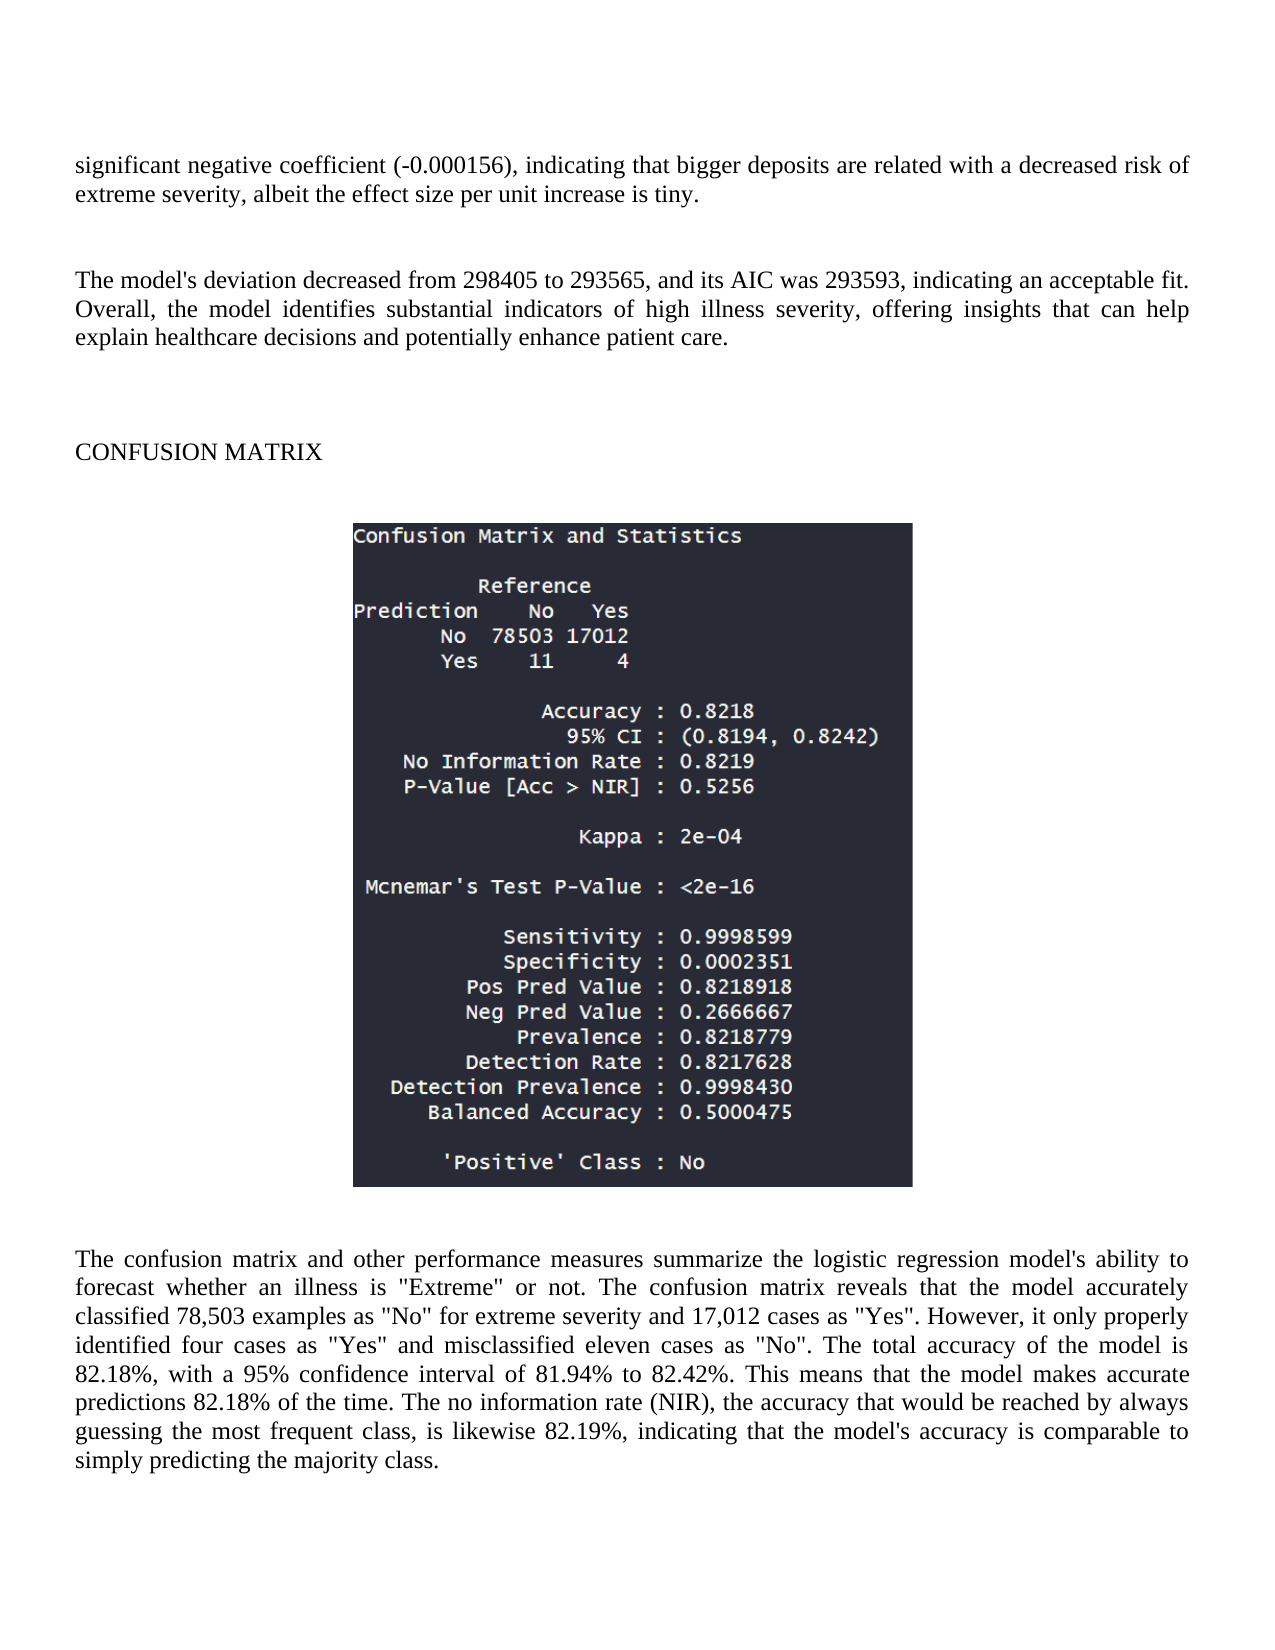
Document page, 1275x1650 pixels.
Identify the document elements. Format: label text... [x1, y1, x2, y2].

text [75, 150, 1191, 207]
text The confusion matrix and other performance measures summarize the logistic regression model's ability to forecast whether an illness is "Extreme" or not. The confusion matrix reveals that the model accurately classified 78,503 examples as "No" for extreme severity and 17,012 cases as "Yes". However, it only properly identified four cases as "Yes" and misclassified eleven cases as "No". The total accuracy of the model is 82.18%, with a 95% confidence interval of 81.94% to 82.42%. This means that the model makes accurate predictions 82.18% of the time. The no information rate (NIR), the accuracy that would be reached by always guessing the most frequent class, is likewise 82.19%, indicating that the model's accuracy is comparable to simply predicting the majority class. [75, 1244, 1191, 1474]
text The model's deviation decreased from 298405 to 293565, and its AIC was 293593, indicating an acceptable fit. Overall, the model identifies substantial indicators of high illness severity, offering insights that can help explain healthcare decisions and potentially enhance patient care. [75, 265, 1191, 351]
text CONFUSION MATRIX [75, 437, 1191, 466]
